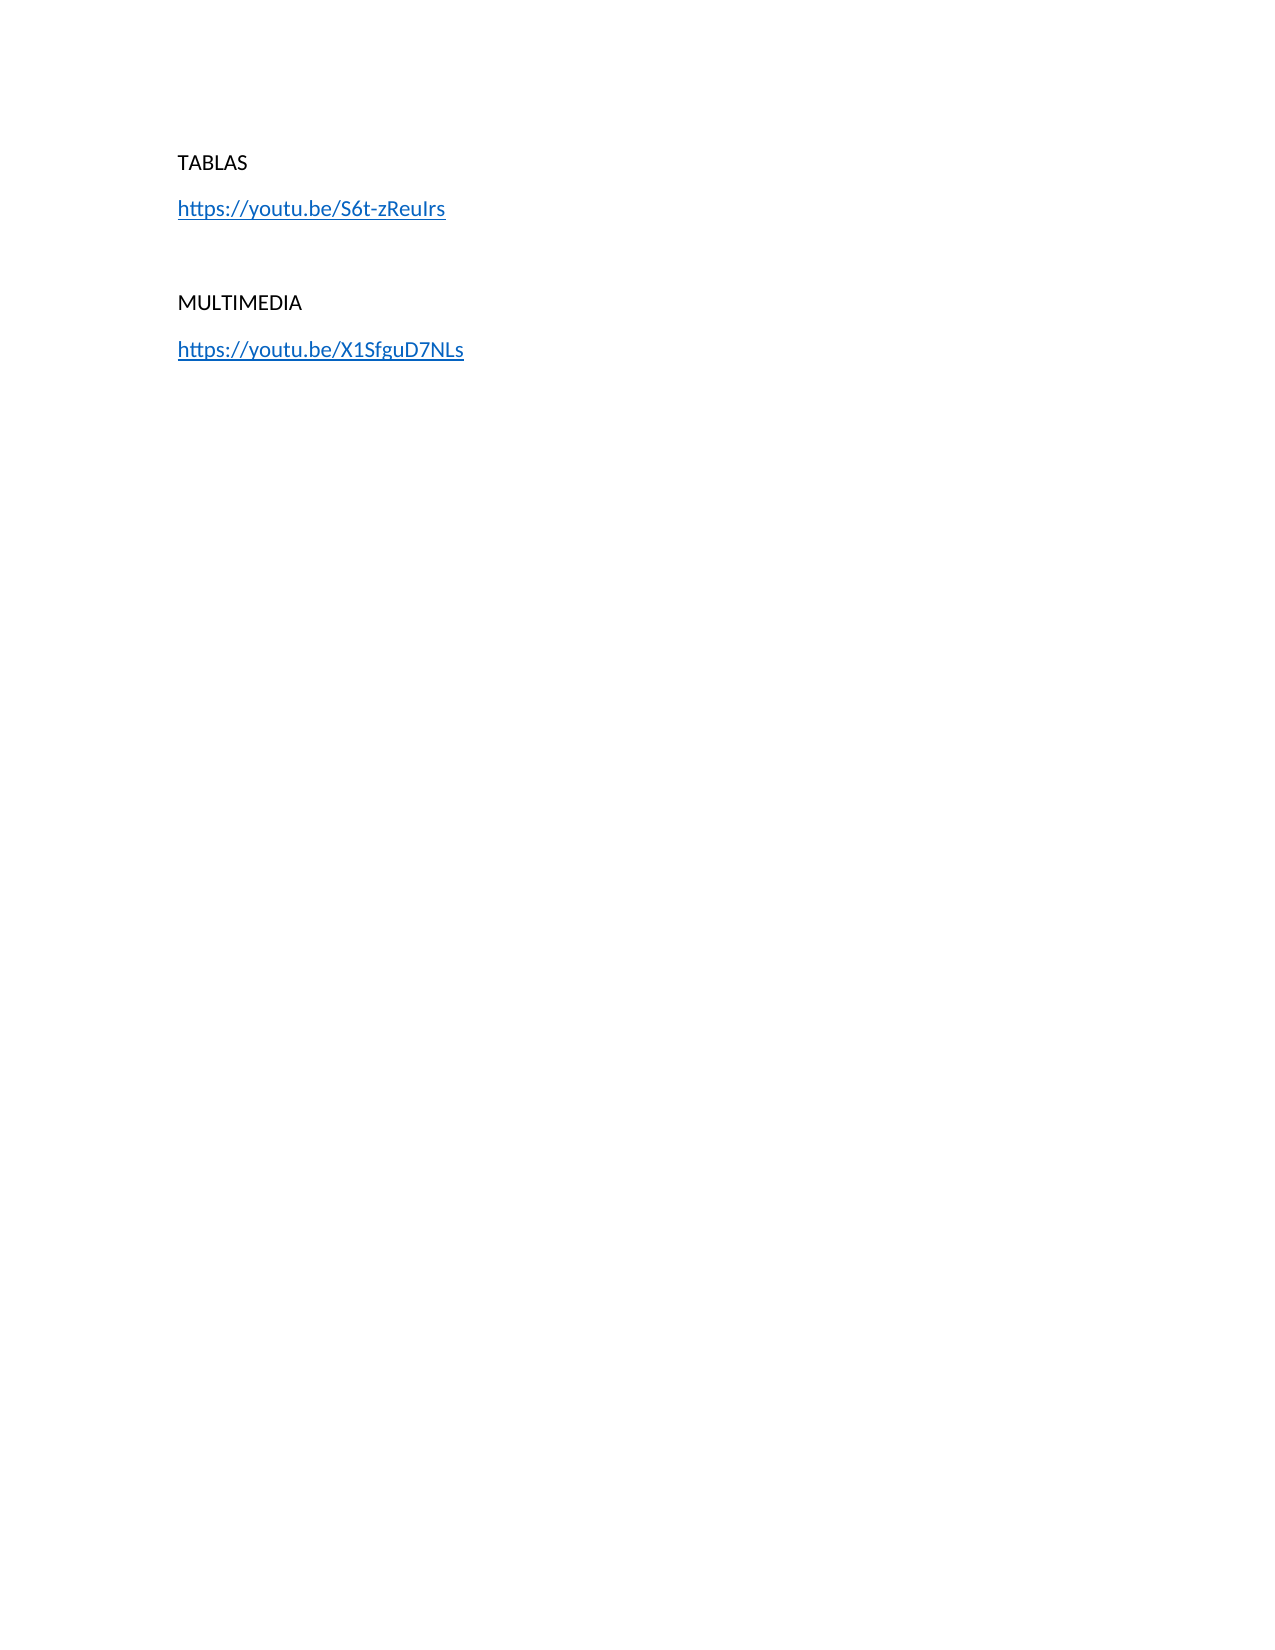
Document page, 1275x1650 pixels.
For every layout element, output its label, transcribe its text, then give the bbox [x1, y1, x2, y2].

text TABLAS [177, 148, 1098, 176]
text https://youtu.be/X1SfguD7NLs [177, 335, 1098, 363]
text https://youtu.be/S6t-zReuIrs [177, 194, 1098, 222]
text MULTIMEDIA [177, 288, 1098, 316]
